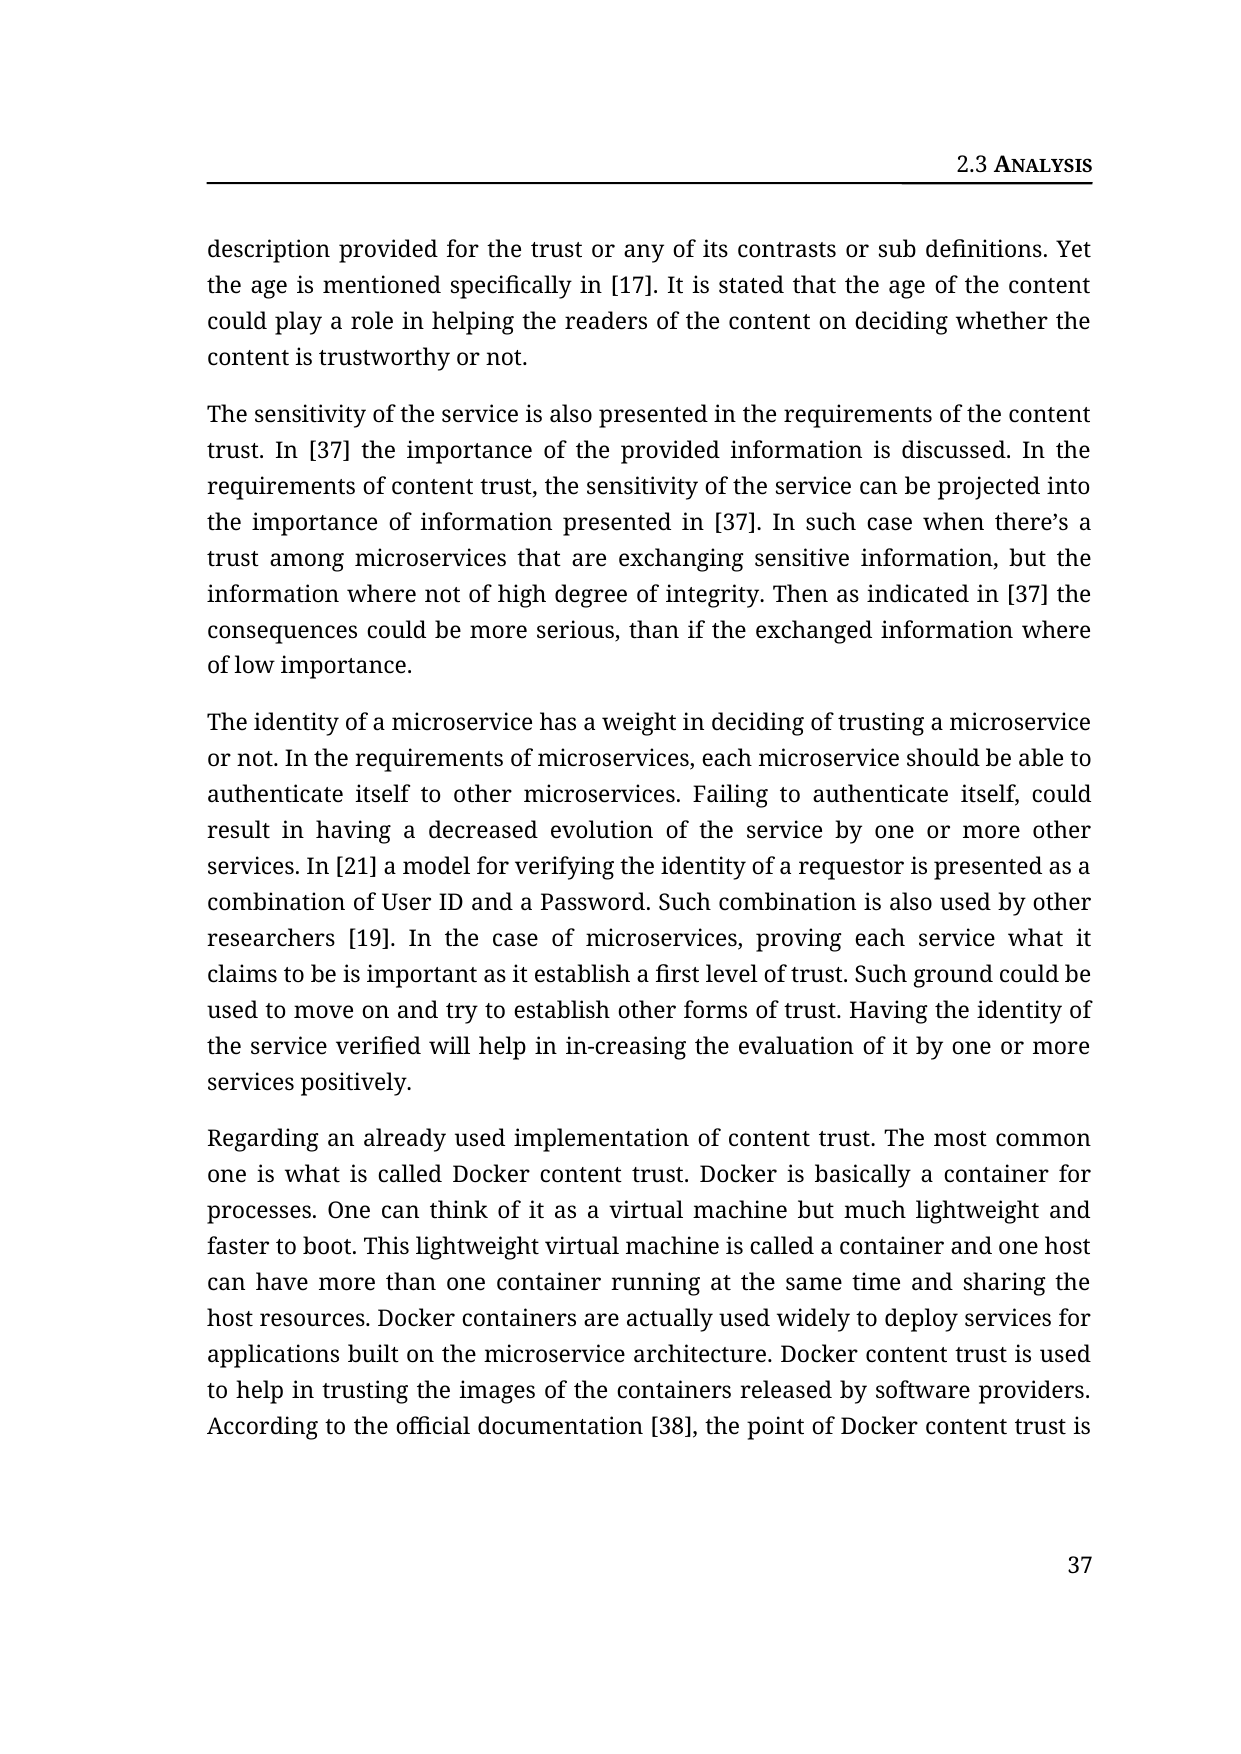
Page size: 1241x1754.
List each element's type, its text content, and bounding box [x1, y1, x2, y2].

text The identity of a microservice has a weight in deciding of trusting a microservice or not. In the requirements of microservices, each microservice should be able to authenticate itself to other microservices. Failing to authenticate itself, could result in having a decreased evolution of the service by one or more other services. In [21] a model for verifying the identity of a requestor is presented as a combination of User ID and a Password. Such combination is also used by other researchers [19]. In the case of microservices, proving each service what it claims to be is important as it establish a first level of trust. Such ground could be used to move on and try to establish other forms of trust. Having the identity of the service verified will help in in-creasing the evaluation of it by one or more services positively. [207, 706, 1092, 1097]
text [207, 233, 1092, 372]
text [207, 1122, 1092, 1441]
text The sensitivity of the service is also presented in the requirements of the content trust. In [37] the importance of the provided information is discussed. In the requirements of content trust, the sensitivity of the service can be projected into the importance of information presented in [37]. In such case when there’s a trust among microservices that are exchanging sensitive information, but the information where not of high degree of integrity. Then as indicated in [37] the consequences could be more serious, than if the exchanged information where of low importance. [207, 398, 1092, 681]
